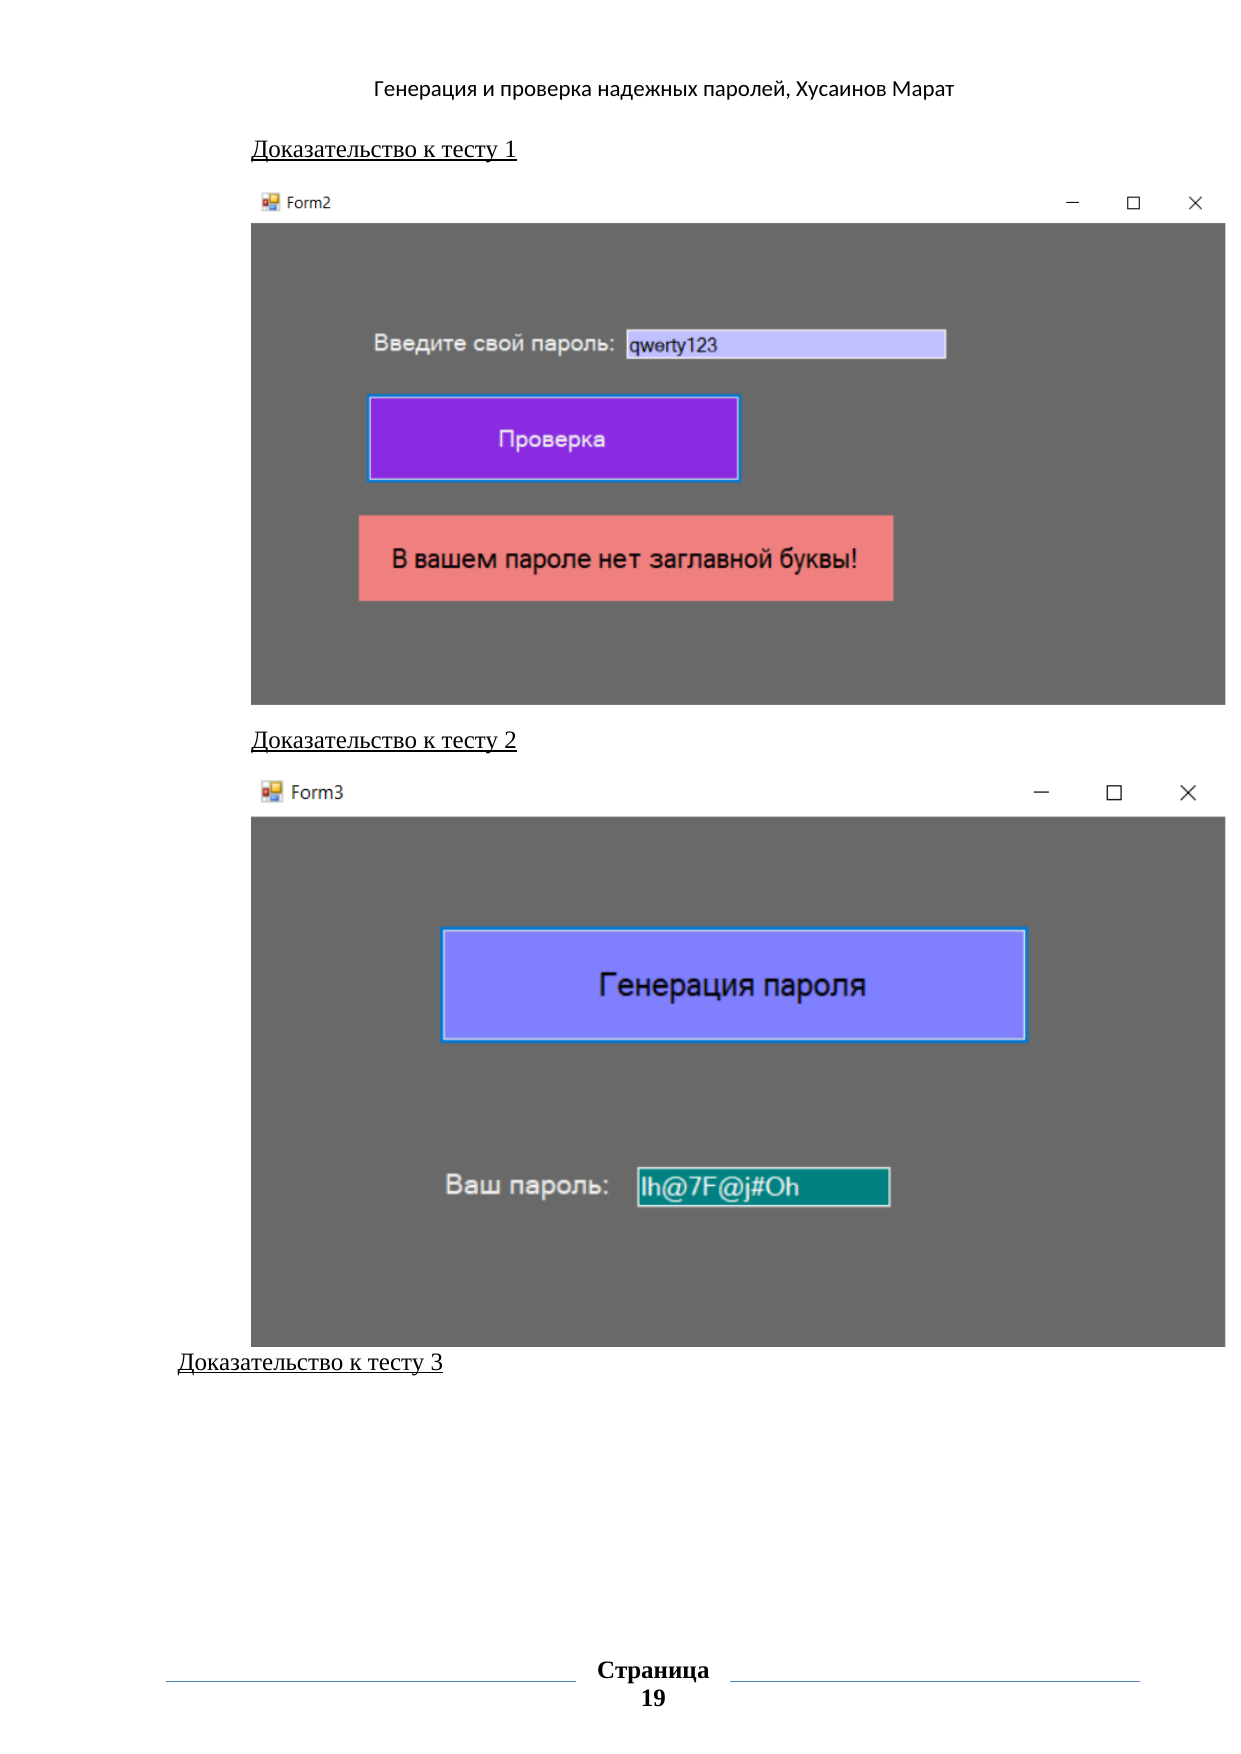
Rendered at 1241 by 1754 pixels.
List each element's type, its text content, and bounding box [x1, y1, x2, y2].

text Доказательство к тесту 2 [177, 725, 1152, 754]
picture [251, 775, 1226, 1347]
text Доказательство к тесту 1 [177, 134, 1152, 163]
picture [251, 183, 1226, 705]
